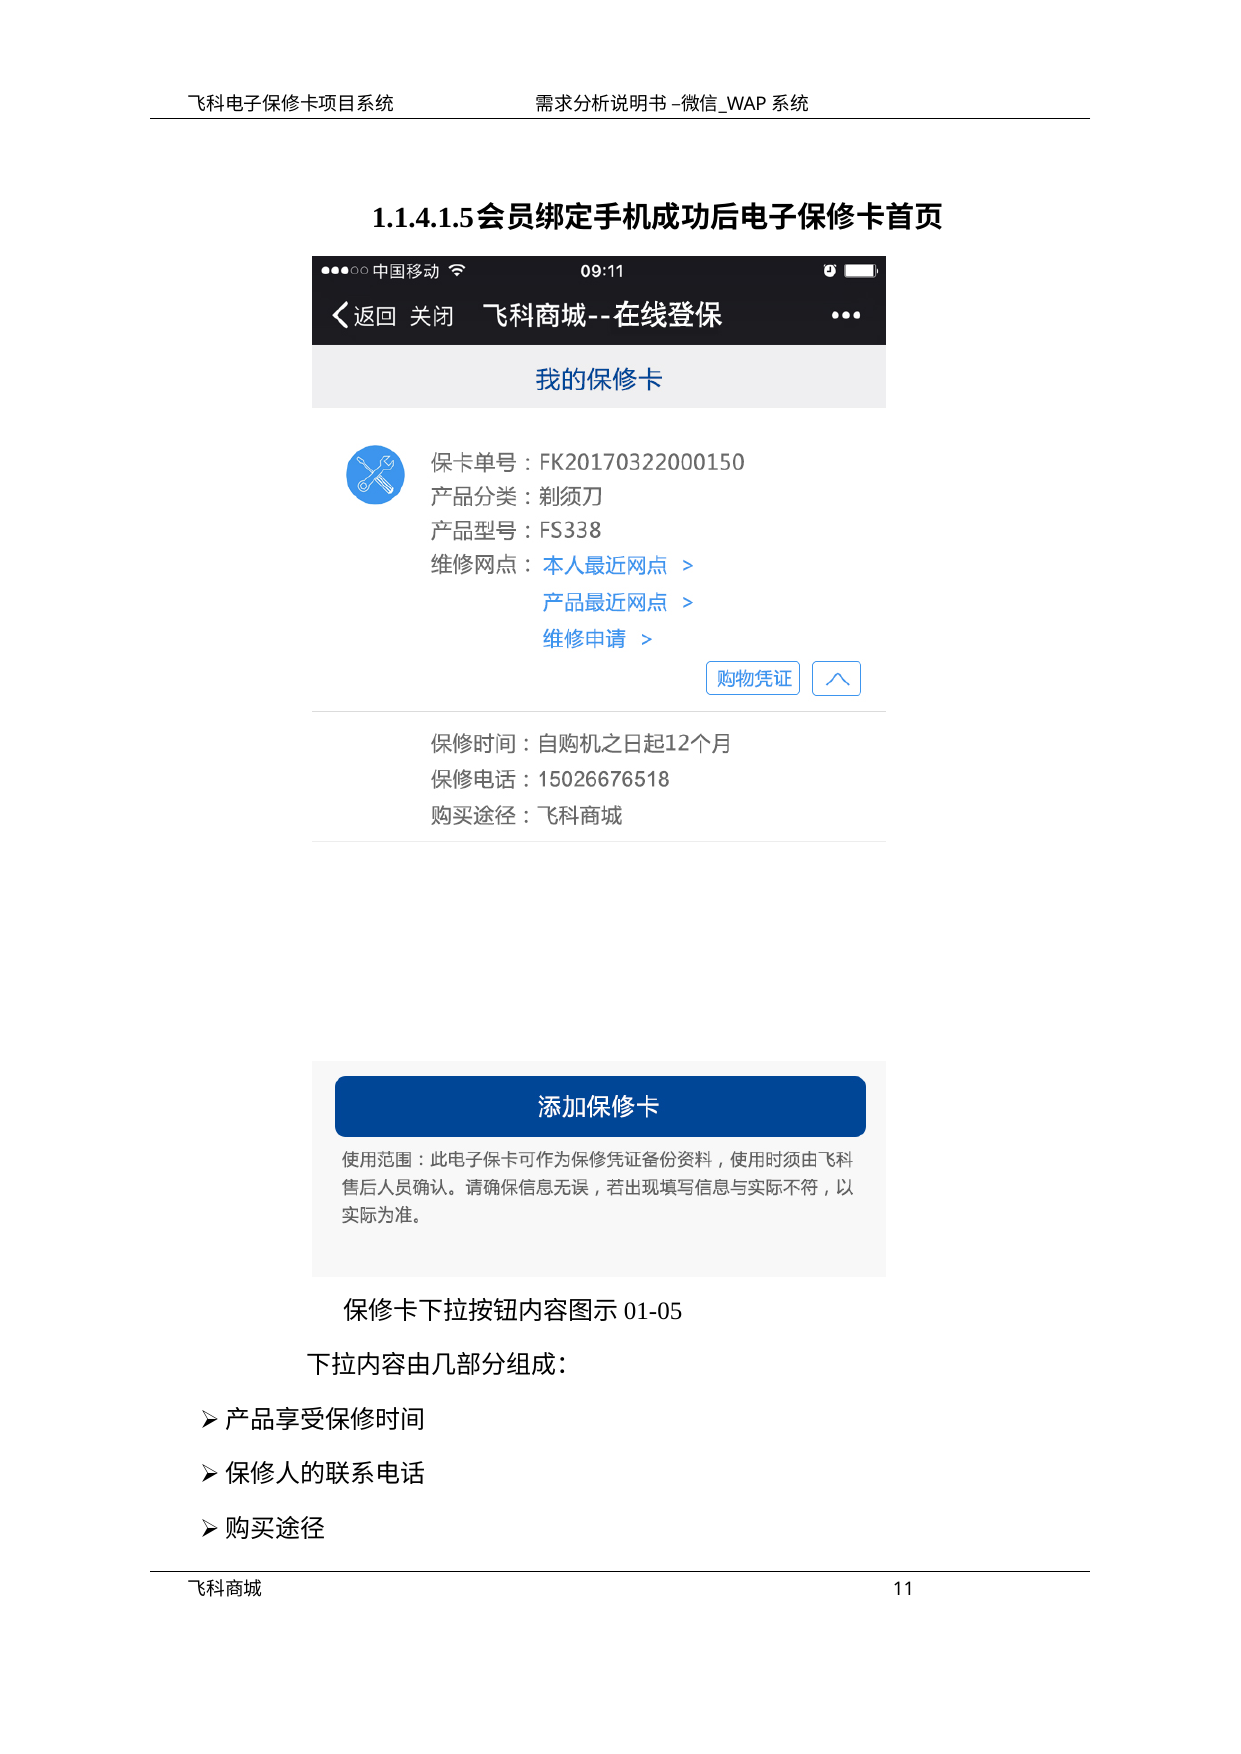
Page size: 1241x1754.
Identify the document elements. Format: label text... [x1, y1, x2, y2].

text 保修卡下拉按钮内容图示01-05 [312, 1291, 1090, 1327]
picture [312, 256, 886, 1277]
subtitle 会员绑定手机成功后电子保修卡首页 [372, 193, 1090, 235]
text 下拉内容由几部分组成： [150, 1345, 1090, 1381]
list 产品享受保修时间 [150, 1399, 1090, 1436]
list 保修人的联系电话 [150, 1454, 1090, 1490]
list 购买途径 [150, 1508, 1090, 1544]
